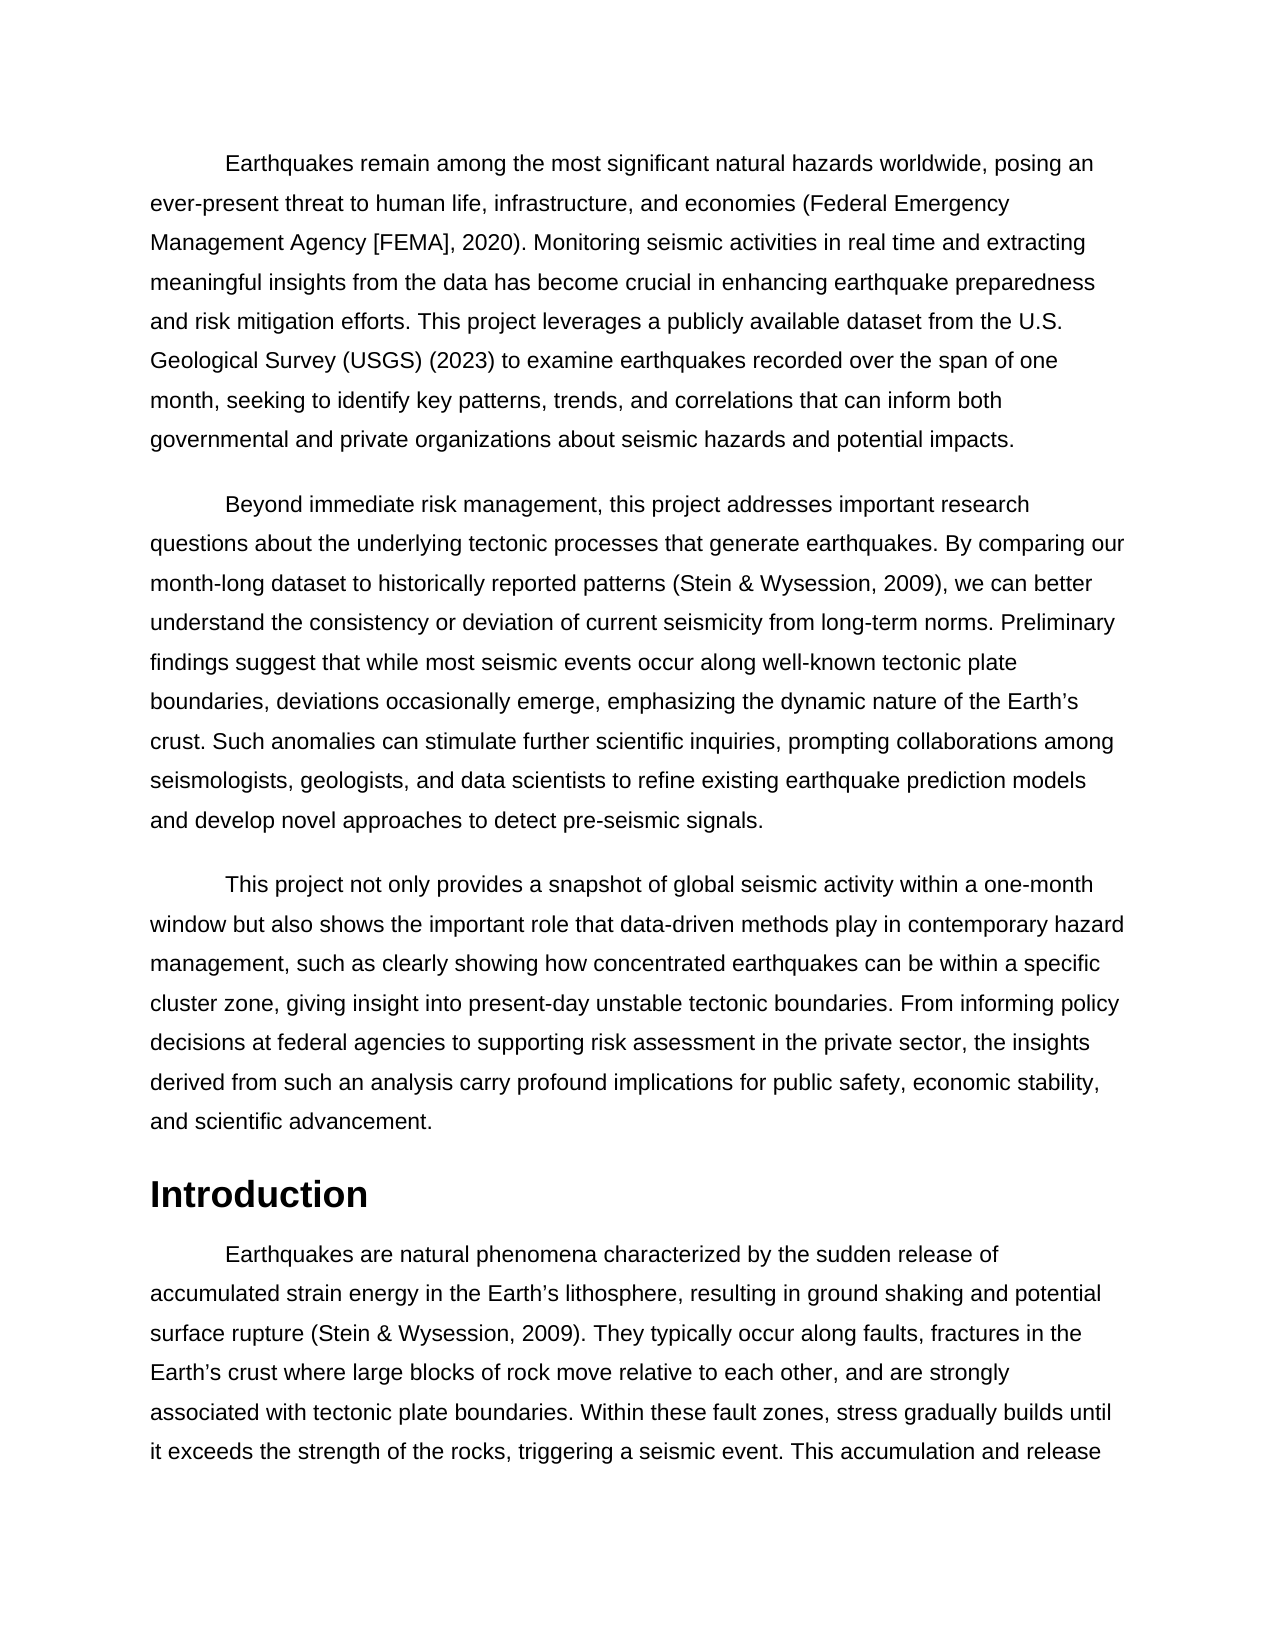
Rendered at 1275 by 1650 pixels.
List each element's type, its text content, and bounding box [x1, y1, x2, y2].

text Introduction [150, 1172, 1125, 1216]
text This project not only provides a snapshot of global seismic activity within a one-month window but also shows the important role that data-driven methods play in contemporary hazard management, such as clearly showing how concentrated earthquakes can be within a specific cluster zone, giving insight into present-day unstable tectonic boundaries. From informing policy decisions at federal agencies to supporting risk assessment in the private sector, the insights derived from such an analysis carry profound implications for public safety, economic stability, and scientific advancement. [150, 871, 1125, 1134]
text Earthquakes remain among the most significant natural hazards worldwide, posing an ever-present threat to human life, infrastructure, and economies (Federal Emergency Management Agency [FEMA], 2020). Monitoring seismic activities in real time and extracting meaningful insights from the data has become crucial in enhancing earthquake preparedness and risk mitigation efforts. This project leverages a publicly available dataset from the U.S. Geological Survey (USGS) (2023) to examine earthquakes recorded over the span of one month, seeking to identify key patterns, trends, and correlations that can inform both governmental and private organizations about seismic hazards and potential impacts. [150, 150, 1125, 453]
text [150, 1241, 1125, 1464]
text Beyond immediate risk management, this project addresses important research questions about the underlying tectonic processes that generate earthquakes. By comparing our month-long dataset to historically reported patterns (Stein & Wysession, 2009), we can better understand the consistency or deviation of current seismicity from long-term norms. Preliminary findings suggest that while most seismic events occur along well-known tectonic plate boundaries, deviations occasionally emerge, emphasizing the dynamic nature of the Earth’s crust. Such anomalies can stimulate further scientific inquiries, prompting collaborations among seismologists, geologists, and data scientists to refine existing earthquake prediction models and develop novel approaches to detect pre-seismic signals. [150, 491, 1125, 833]
